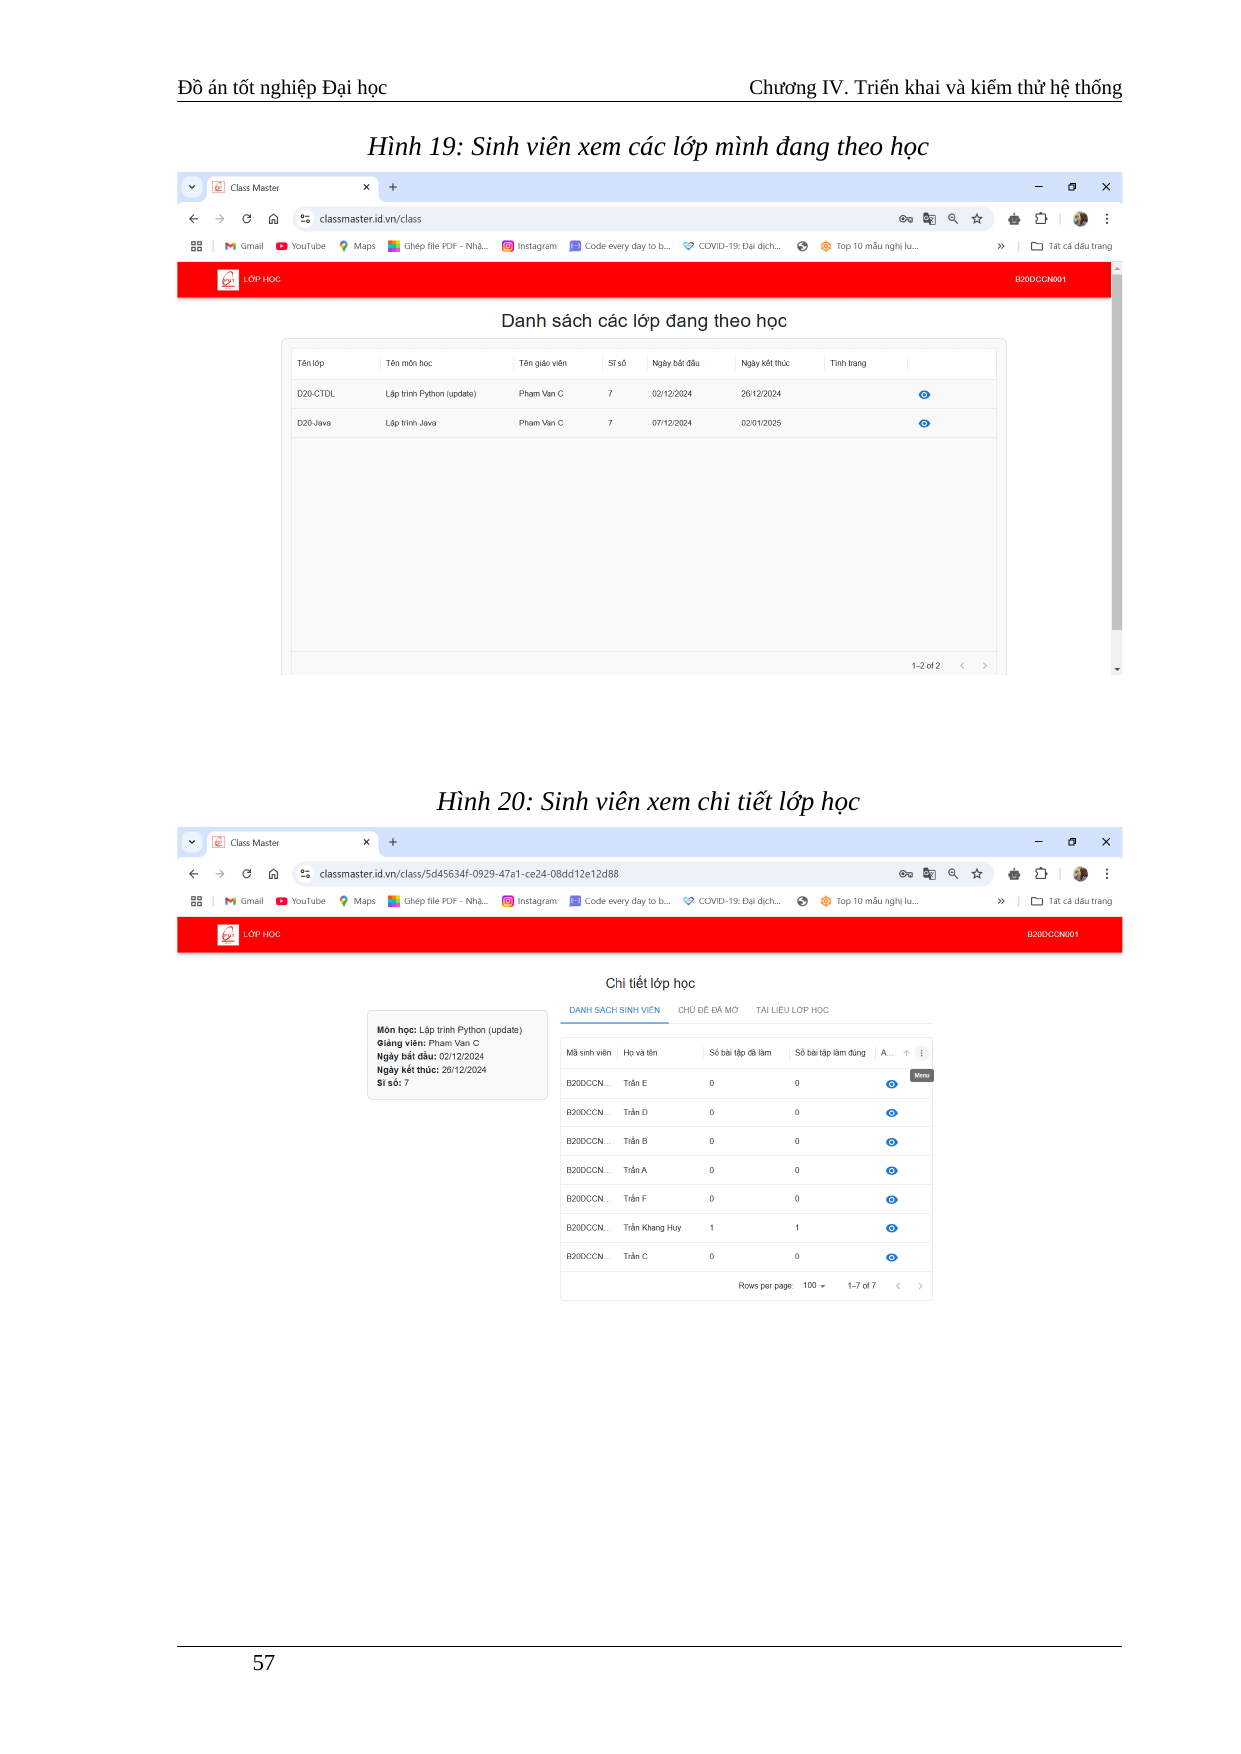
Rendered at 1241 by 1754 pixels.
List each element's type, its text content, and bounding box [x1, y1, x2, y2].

subtitle Hình 19: Sinh viên xem các lớp mình đang theo học [177, 130, 1122, 162]
picture [177, 172, 1123, 675]
picture [177, 827, 1123, 1330]
subtitle Hình 20: Sinh viên xem chi tiết lớp học [177, 785, 1122, 817]
